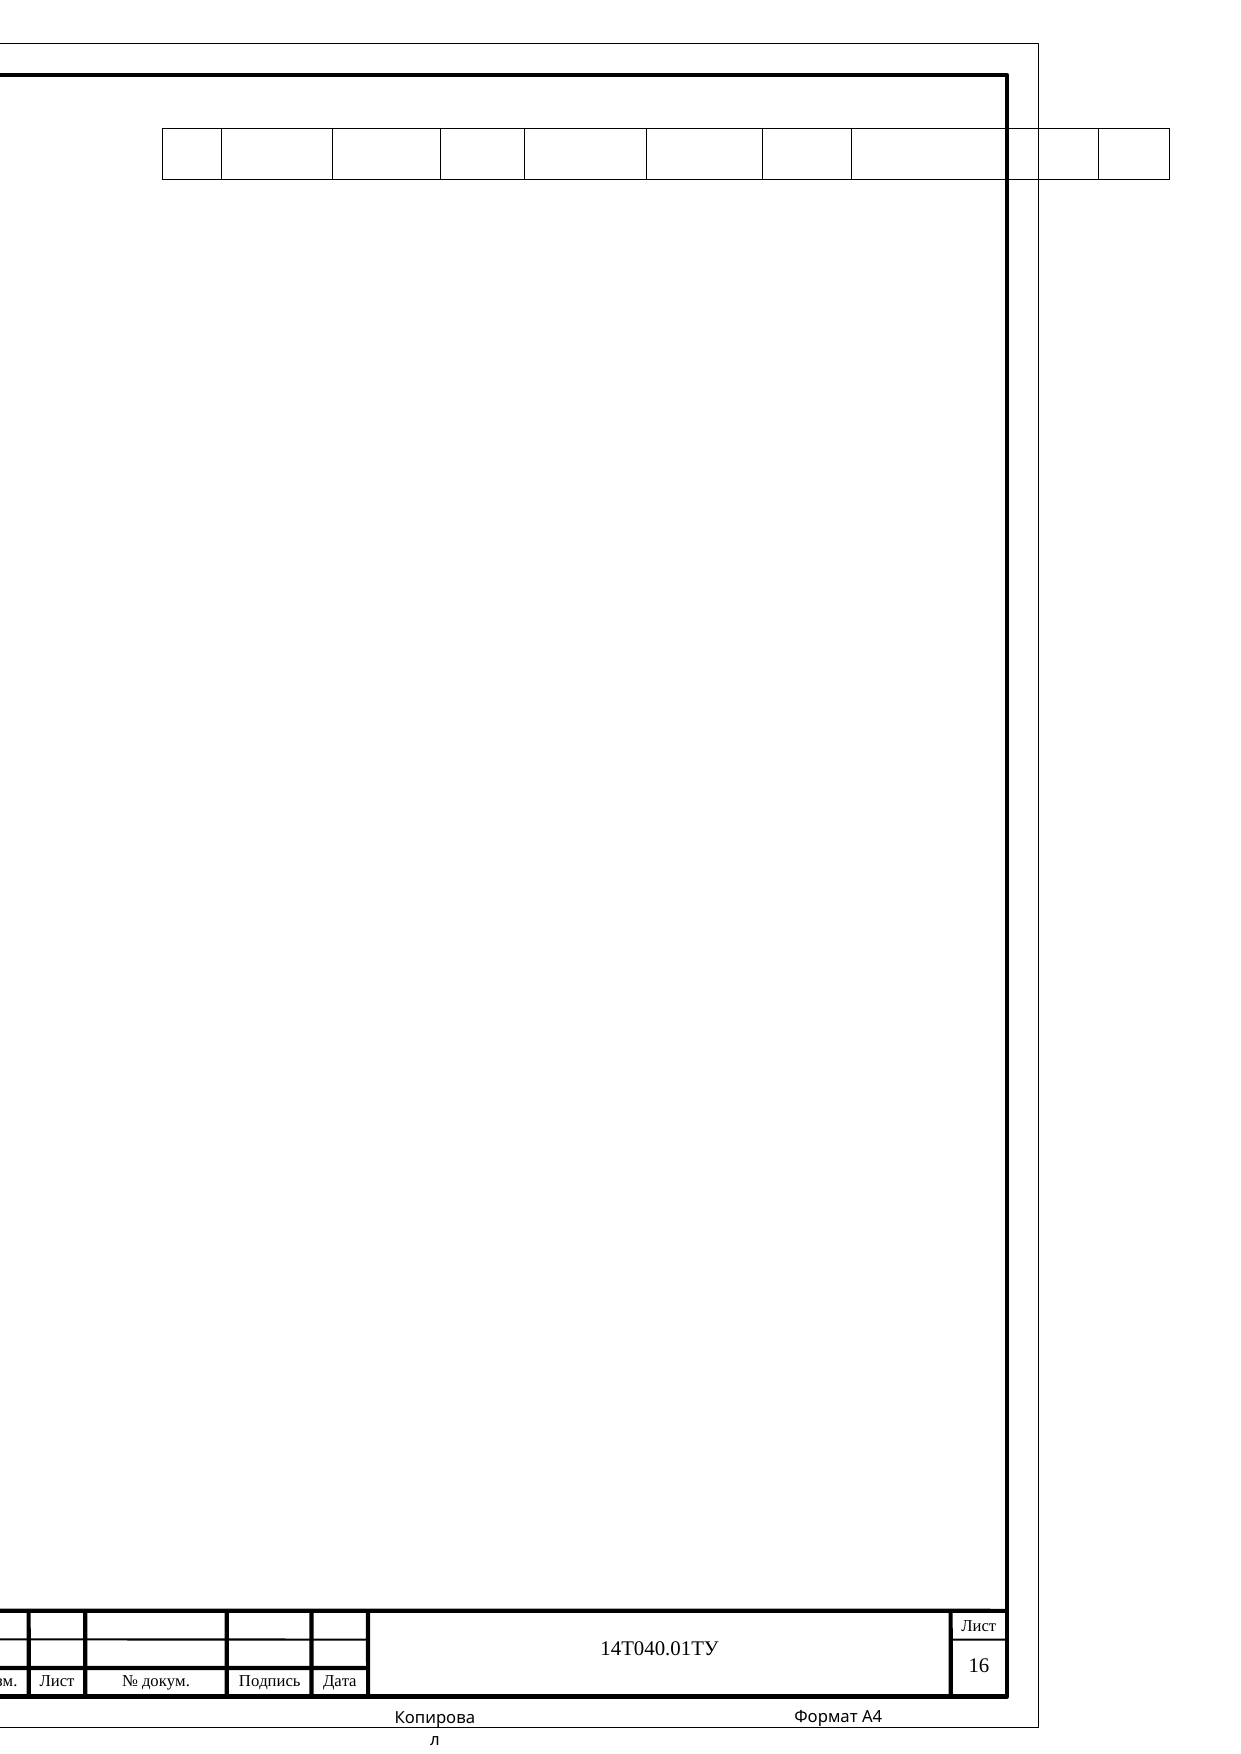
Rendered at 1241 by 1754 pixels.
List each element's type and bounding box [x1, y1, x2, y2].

table_cell [852, 129, 1006, 179]
table_cell [222, 129, 332, 179]
table_cell [1099, 129, 1169, 179]
table_cell [333, 129, 440, 179]
table_cell [763, 129, 851, 179]
table_cell [525, 129, 646, 179]
table_cell [1007, 129, 1098, 179]
table_cell [163, 129, 221, 179]
table_cell [647, 129, 762, 179]
table_cell [441, 129, 524, 179]
